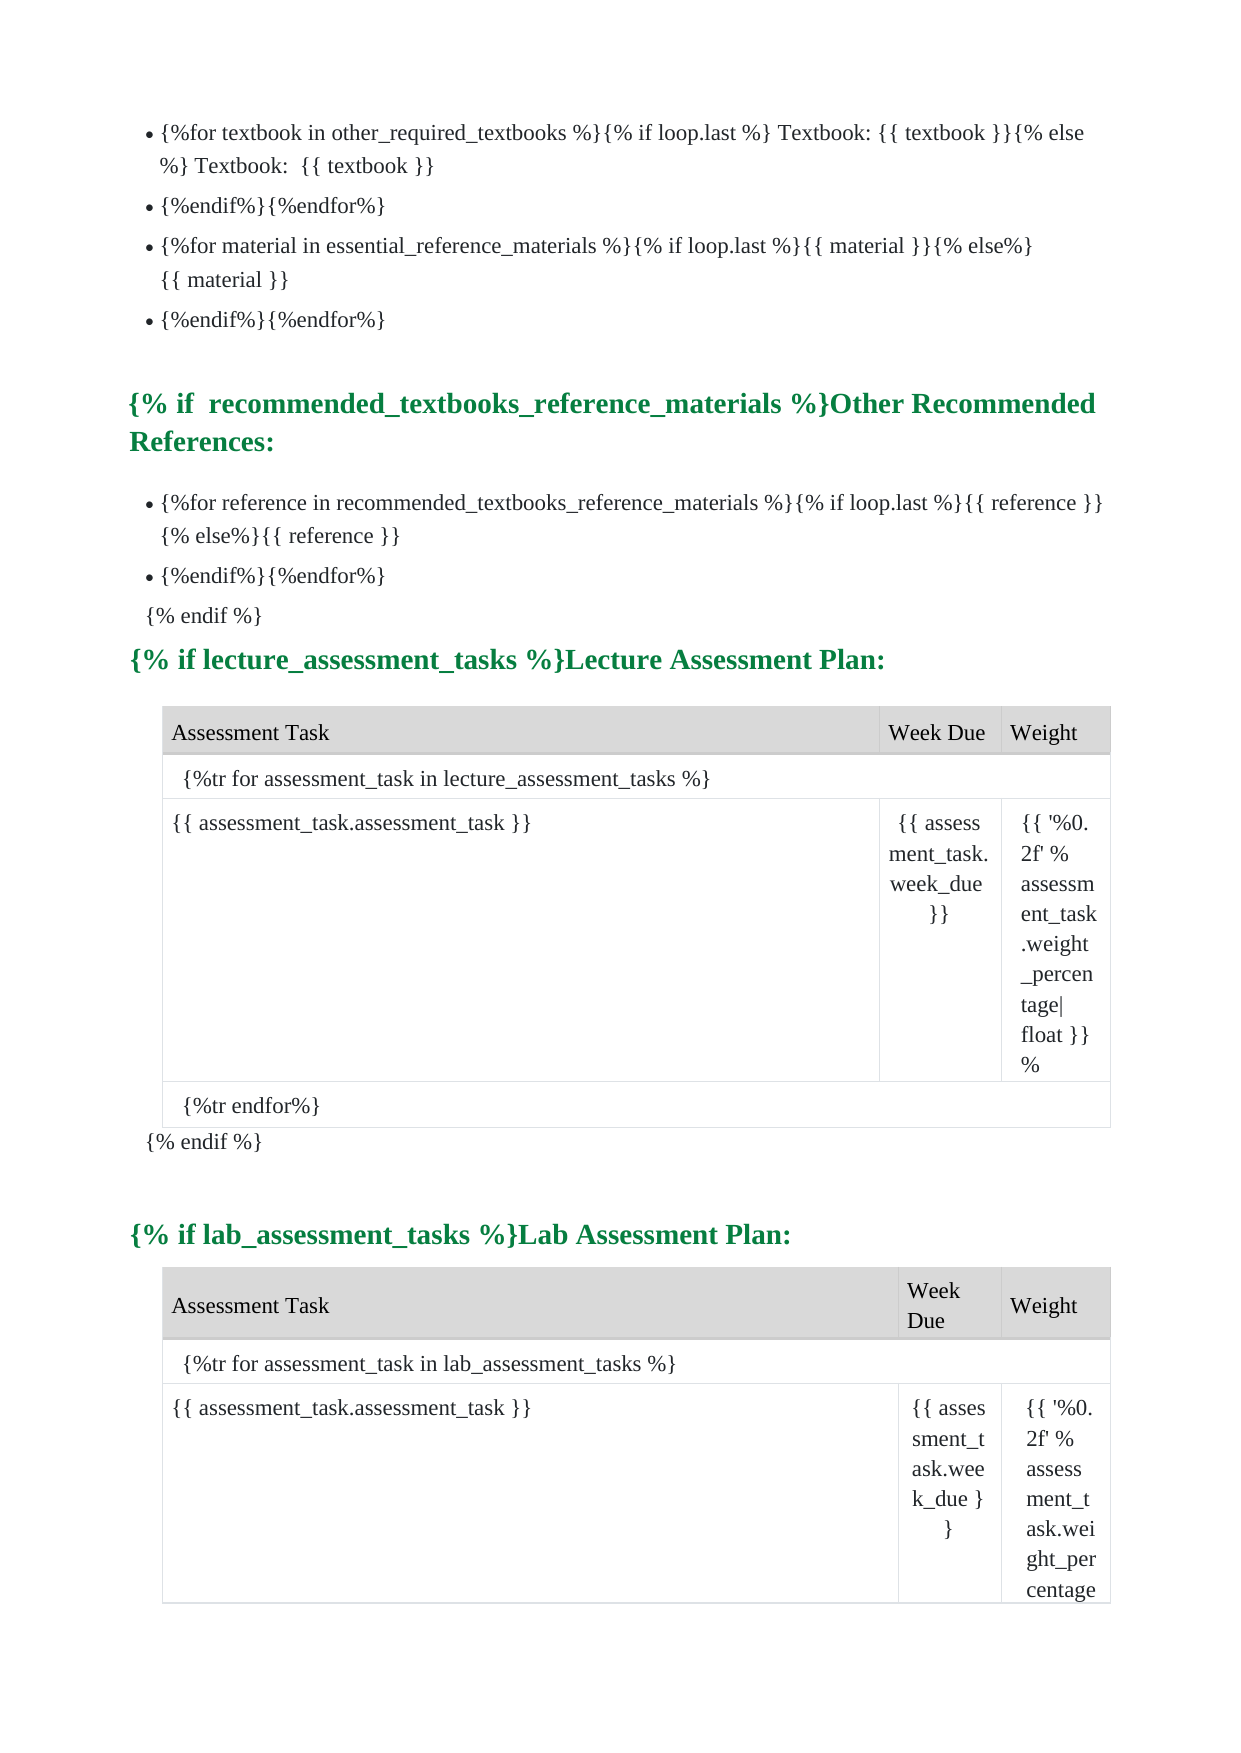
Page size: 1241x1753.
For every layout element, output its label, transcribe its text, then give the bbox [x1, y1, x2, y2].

list {%for textbook in other_required_textbooks %}{% if loop.last %} Textbook: {{ textbook }}{% else%} Textbook: {{ textbook }} [144, 119, 1110, 179]
table_header Weight [1002, 1267, 1110, 1337]
table_header Week Due [899, 1267, 1001, 1337]
table_cell {{ assessment_task.assessment_task }} [163, 1384, 898, 1602]
text {% if lab_assessment_tasks %}Lab Assessment Plan: [130, 1217, 1110, 1251]
list {%endif%}{%endfor%} [144, 562, 1110, 588]
table_header Weight [1002, 706, 1110, 752]
table_cell {{ '%0.2f' % assessment_task.weight_percentage|float }} % [1002, 799, 1110, 1081]
table_cell {{ assessment_task.week_due }} [880, 799, 1001, 1081]
table_cell {%tr for assessment_task in lab_assessment_tasks %} [163, 1340, 1110, 1383]
text {% endif %} [144, 602, 1110, 628]
table_cell {{ assessment_task.week_due }} [899, 1384, 1001, 1602]
list {%endif%}{%endfor%} [144, 306, 1110, 332]
text {% endif %} [144, 1128, 1110, 1155]
list {%endif%}{%endfor%} [144, 192, 1110, 219]
text {% if lecture_assessment_tasks %}Lecture Assessment Plan: [130, 642, 1110, 676]
table_cell {%tr for assessment_task in lecture_assessment_tasks %} [163, 755, 1110, 798]
text {% if recommended_textbooks_reference_materials %}Other Recommended References: [128, 386, 1110, 458]
list {%for material in essential_reference_materials %}{% if loop.last %}{{ material }}{% else%}{{ material }} [144, 232, 1110, 292]
table_header Assessment Task [163, 706, 879, 752]
table_header Week Due [880, 706, 1001, 752]
table_cell {{ '%0.2f' % assessment_task.weight_percentage|float }} % [1002, 1384, 1110, 1602]
table_cell {%tr endfor%} [163, 1082, 1110, 1127]
list {%for reference in recommended_textbooks_reference_materials %}{% if loop.last %}{{ reference }}{% else%}{{ reference }} [144, 488, 1110, 548]
table_header Assessment Task [163, 1267, 898, 1337]
table_cell {{ assessment_task.assessment_task }} [163, 799, 879, 1081]
